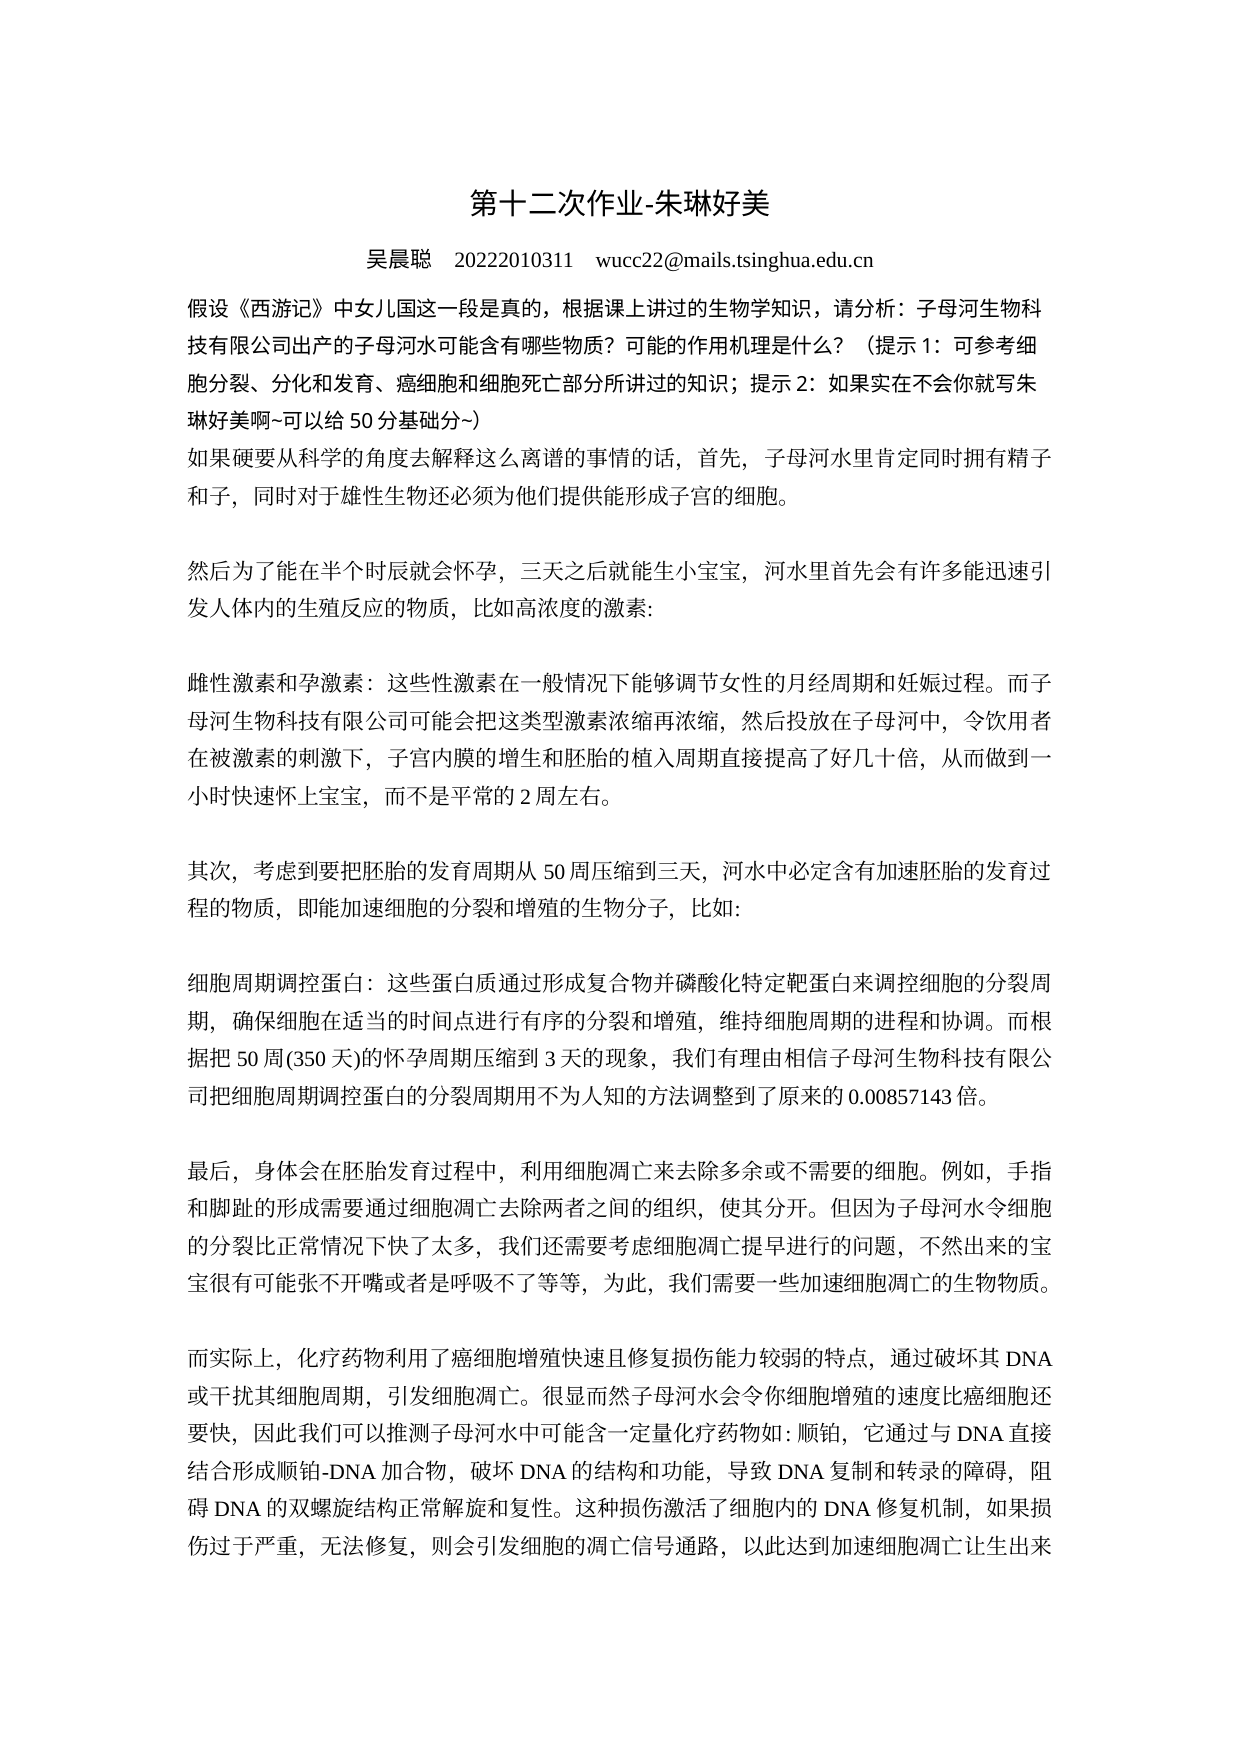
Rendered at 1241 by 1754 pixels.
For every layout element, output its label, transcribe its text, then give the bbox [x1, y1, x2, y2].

text 然后为了能在半个时辰就会怀孕，三天之后就能生小宝宝，河水里首先会有许多能迅速引发人体内的生殖反应的物质，比如高浓度的激素: [187, 551, 1053, 626]
text 第十二次作业-朱琳好美 [187, 164, 1053, 239]
text 细胞周期调控蛋白：这些蛋白质通过形成复合物并磷酸化特定靶蛋白来调控细胞的分裂周期，确保细胞在适当的时间点进行有序的分裂和增殖，维持细胞周期的进程和协调。而根据把50周(350天)的怀孕周期压缩到3天的现象，我们有理由相信子母河生物科技有限公司把细胞周期调控蛋白的分裂周期用不为人知的方法调整到了原来的0.00857143倍。 [187, 963, 1053, 1113]
text 最后，身体会在胚胎发育过程中，利用细胞凋亡来去除多余或不需要的细胞。例如，手指和脚趾的形成需要通过细胞凋亡去除两者之间的组织，使其分开。但因为子母河水令细胞的分裂比正常情况下快了太多，我们还需要考虑细胞凋亡提早进行的问题，不然出来的宝宝很有可能张不开嘴或者是呼吸不了等等，为此，我们需要一些加速细胞凋亡的生物物质。 [187, 1151, 1053, 1301]
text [187, 1338, 1053, 1563]
subtitle 吴晨聪 20222010311 wucc22@mails.tsinghua.edu.cn [187, 239, 1053, 277]
text 如果硬要从科学的角度去解释这么离谱的事情的话，首先，子母河水里肯定同时拥有精子和子，同时对于雄性生物还必须为他们提供能形成子宫的细胞。 [187, 438, 1053, 513]
text 假设《西游记》中女儿国这一段是真的，根据课上讲过的生物学知识，请分析：子母河生物科技有限公司出产的子母河水可能含有哪些物质？可能的作用机理是什么？（提示1：可参考细胞分裂、分化和发育、癌细胞和细胞死亡部分所讲过的知识；提示2：如果实在不会你就写朱琳好美啊~可以给50分基础分~） [187, 288, 1053, 438]
text 雌性激素和孕激素：这些性激素在一般情况下能够调节女性的月经周期和妊娠过程。而子母河生物科技有限公司可能会把这类型激素浓缩再浓缩，然后投放在子母河中，令饮用者在被激素的刺激下，子宫内膜的增生和胚胎的植入周期直接提高了好几十倍，从而做到一小时快速怀上宝宝，而不是平常的2周左右。 [187, 663, 1053, 813]
text 其次，考虑到要把胚胎的发育周期从50周压缩到三天，河水中必定含有加速胚胎的发育过程的物质，即能加速细胞的分裂和增殖的生物分子，比如: [187, 851, 1053, 926]
